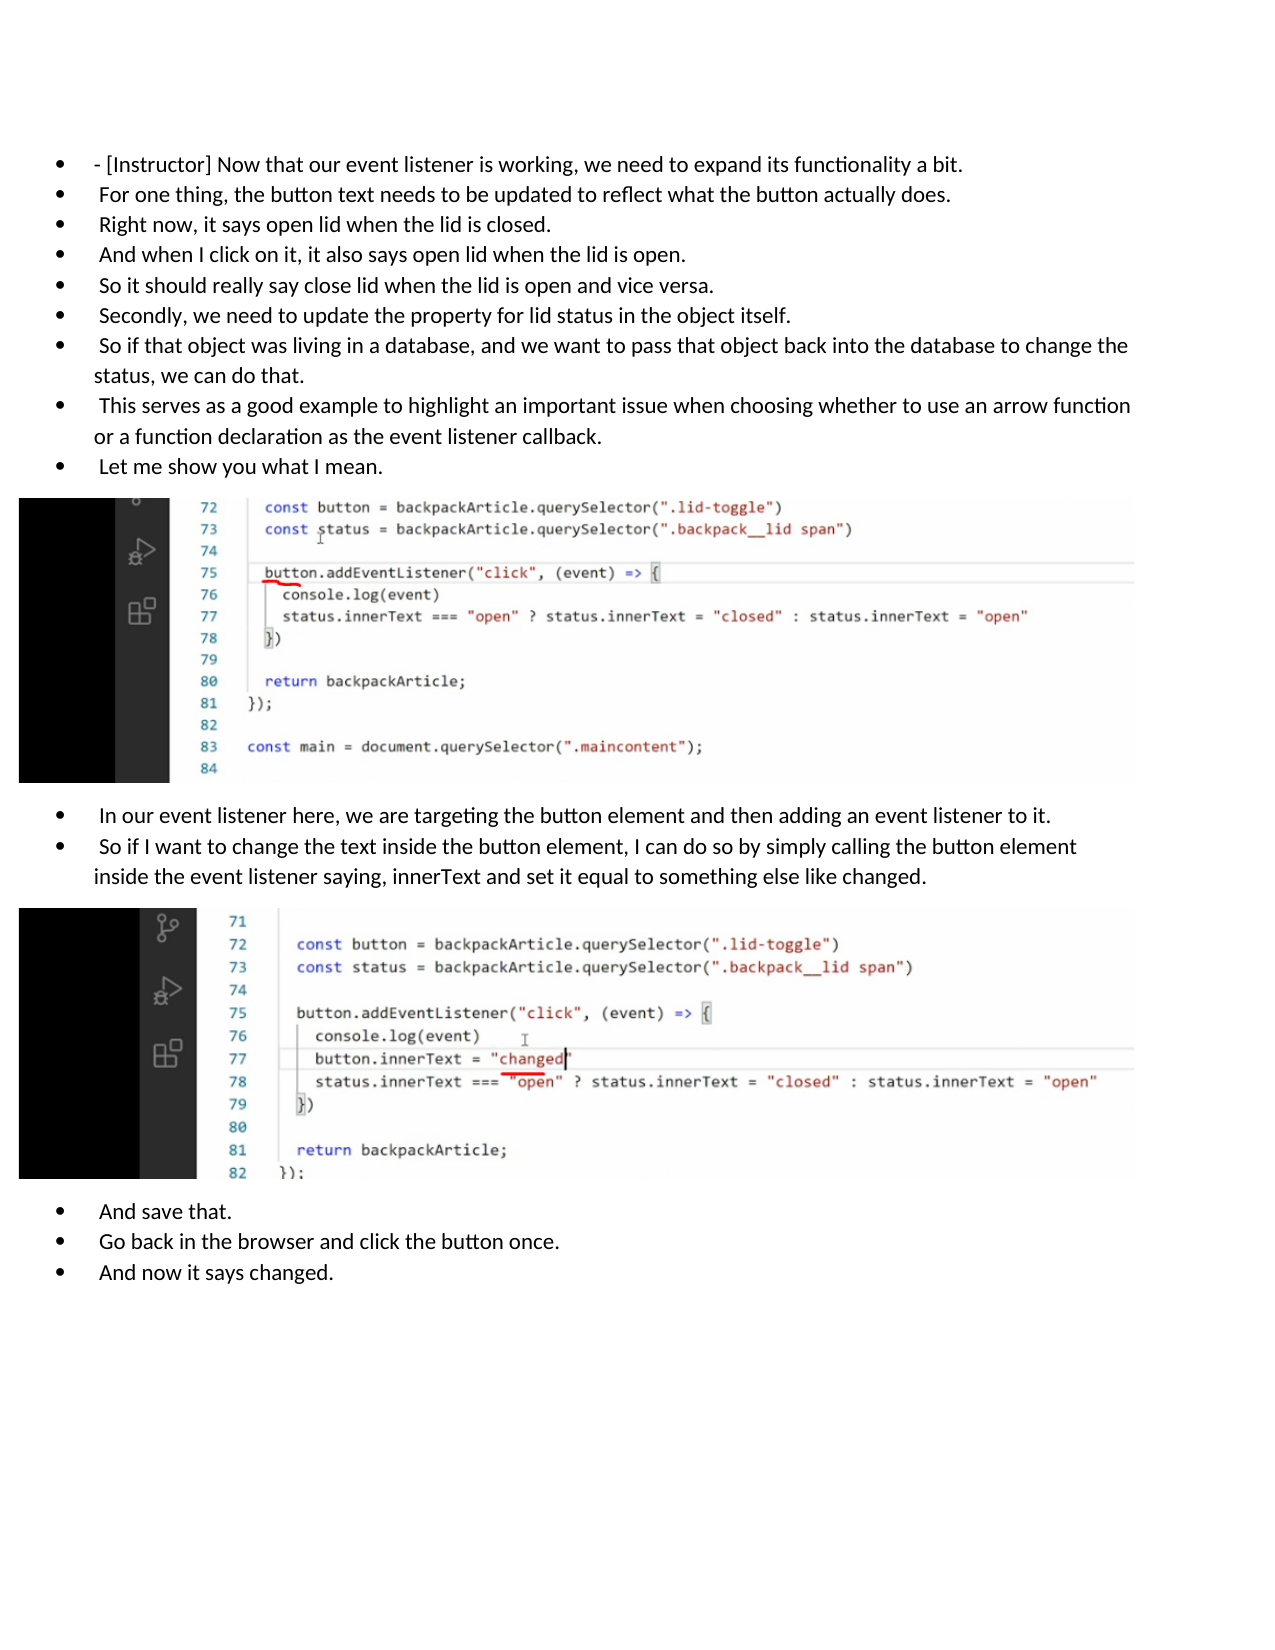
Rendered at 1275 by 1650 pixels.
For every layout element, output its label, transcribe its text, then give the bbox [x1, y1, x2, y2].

list So if I want to change the text inside the button element, I can do so by simply calling the button element inside the event listener saying, innerText and set it equal to something else like changed. [56, 832, 1134, 890]
picture [18, 908, 1135, 1179]
list So it should really say close lid when the lid is open and vice versa. [56, 271, 1134, 299]
picture [18, 498, 1135, 783]
list So if that object was living in a database, and we want to pass that object back into the database to change the status, we can do that. [56, 331, 1134, 389]
list Secondly, we need to update the property for lid status in the object itself. [56, 301, 1134, 329]
list In our event listener here, we are targeting the button element and then adding an event listener to it. [56, 802, 1134, 830]
list - [Instructor] Now that our event listener is working, we need to expand its functionality a bit. [56, 150, 1134, 178]
list Let me show you what I mean. [56, 452, 1134, 480]
list Right now, it says open lid when the lid is closed. [56, 210, 1134, 238]
list And when I click on it, it also says open lid when the lid is open. [56, 241, 1134, 269]
list And now it says changed. [56, 1258, 1134, 1286]
list This serves as a good example to highlight an important issue when choosing whether to use an arrow function or a function declaration as the event listener callback. [56, 392, 1134, 450]
list For one thing, the button text needs to be updated to reflect what the button actually does. [56, 180, 1134, 208]
list And save that. [56, 1197, 1134, 1225]
list Go back in the browser and click the button once. [56, 1227, 1134, 1255]
